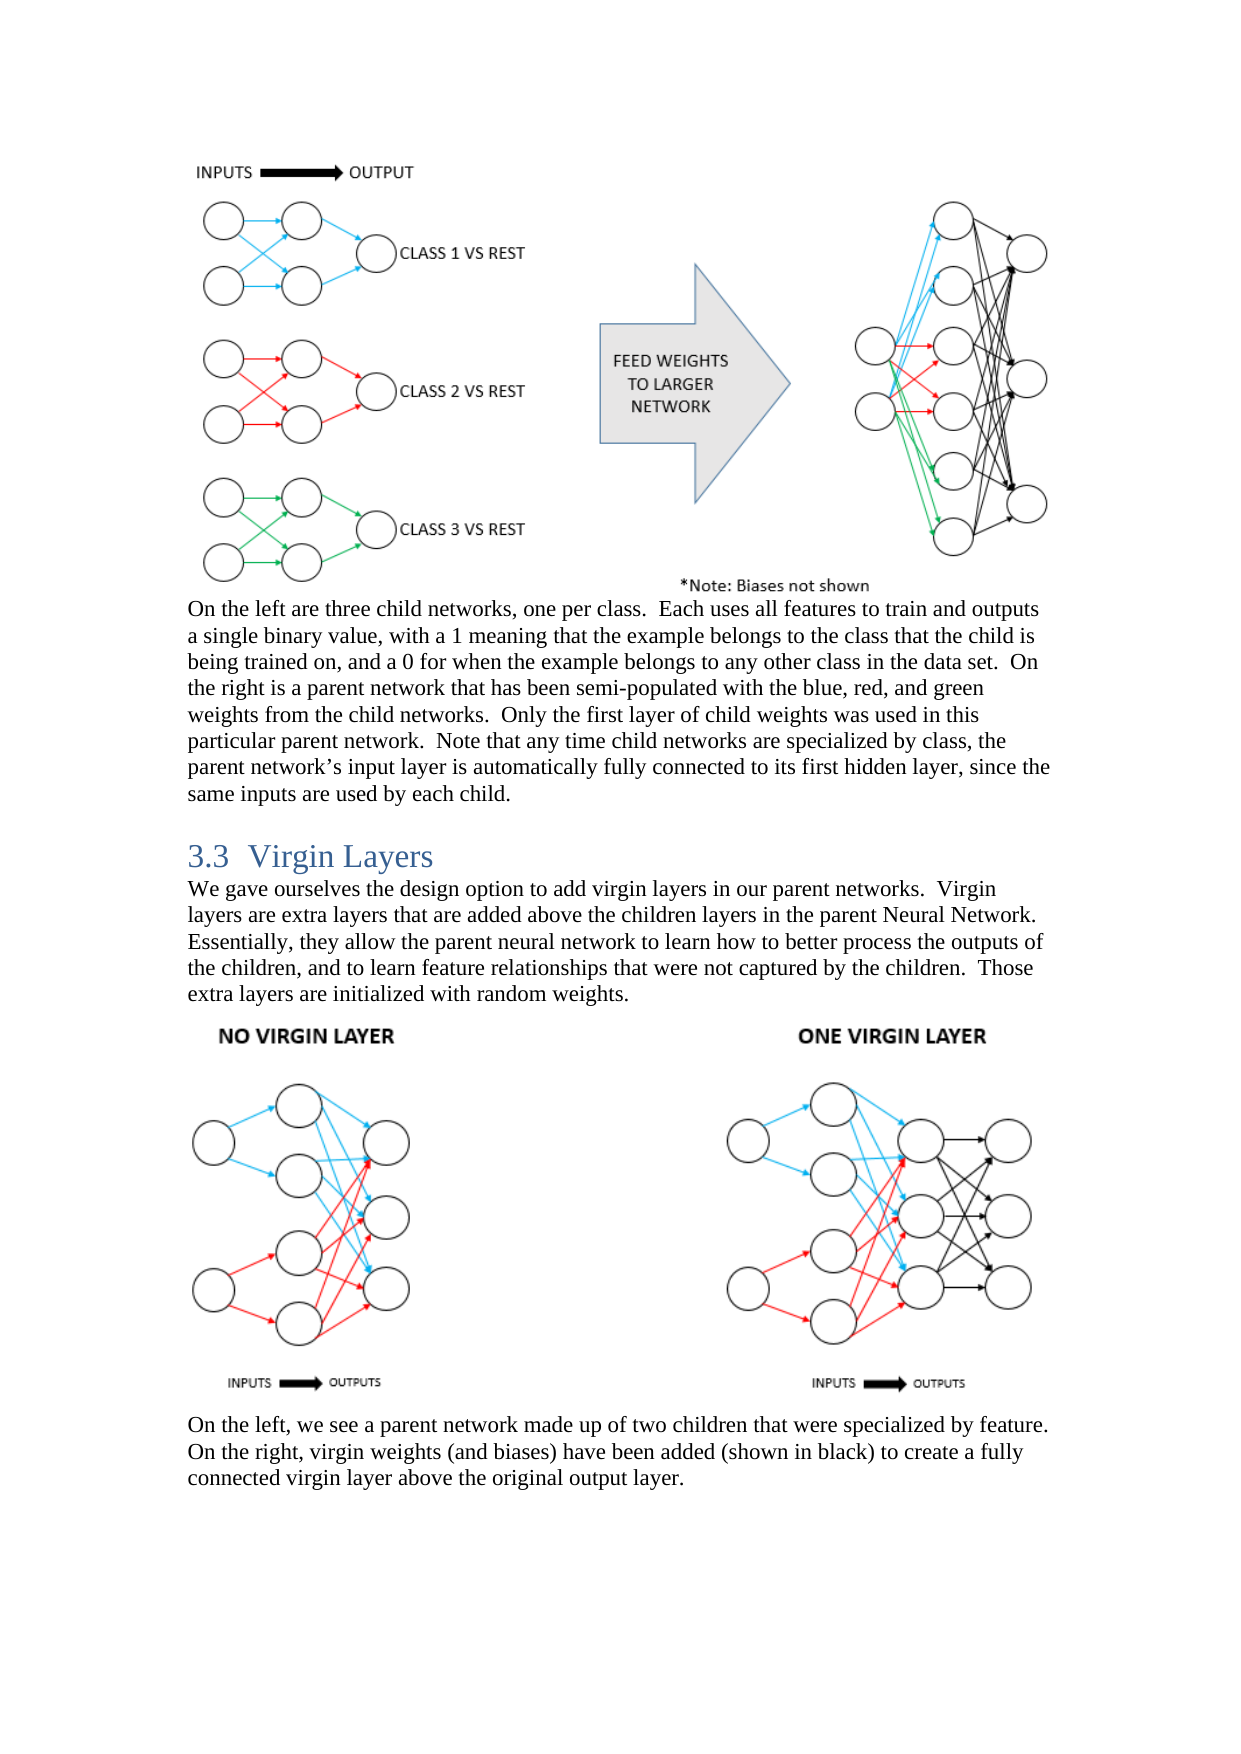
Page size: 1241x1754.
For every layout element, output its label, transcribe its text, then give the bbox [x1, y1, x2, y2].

text We gave ourselves the design option to add virgin layers in our parent networks. Virgin layers are extra layers that are added above the children layers in the parent Neural Network. Essentially, they allow the parent neural network to learn how to better process the outputs of the children, and to learn feature relationships that were not captured by the children. Those extra layers are initialized with random weights. [187, 875, 1053, 1007]
subtitle Virgin Layers [187, 837, 1053, 875]
picture [187, 1006, 1052, 1412]
picture [187, 150, 1052, 596]
